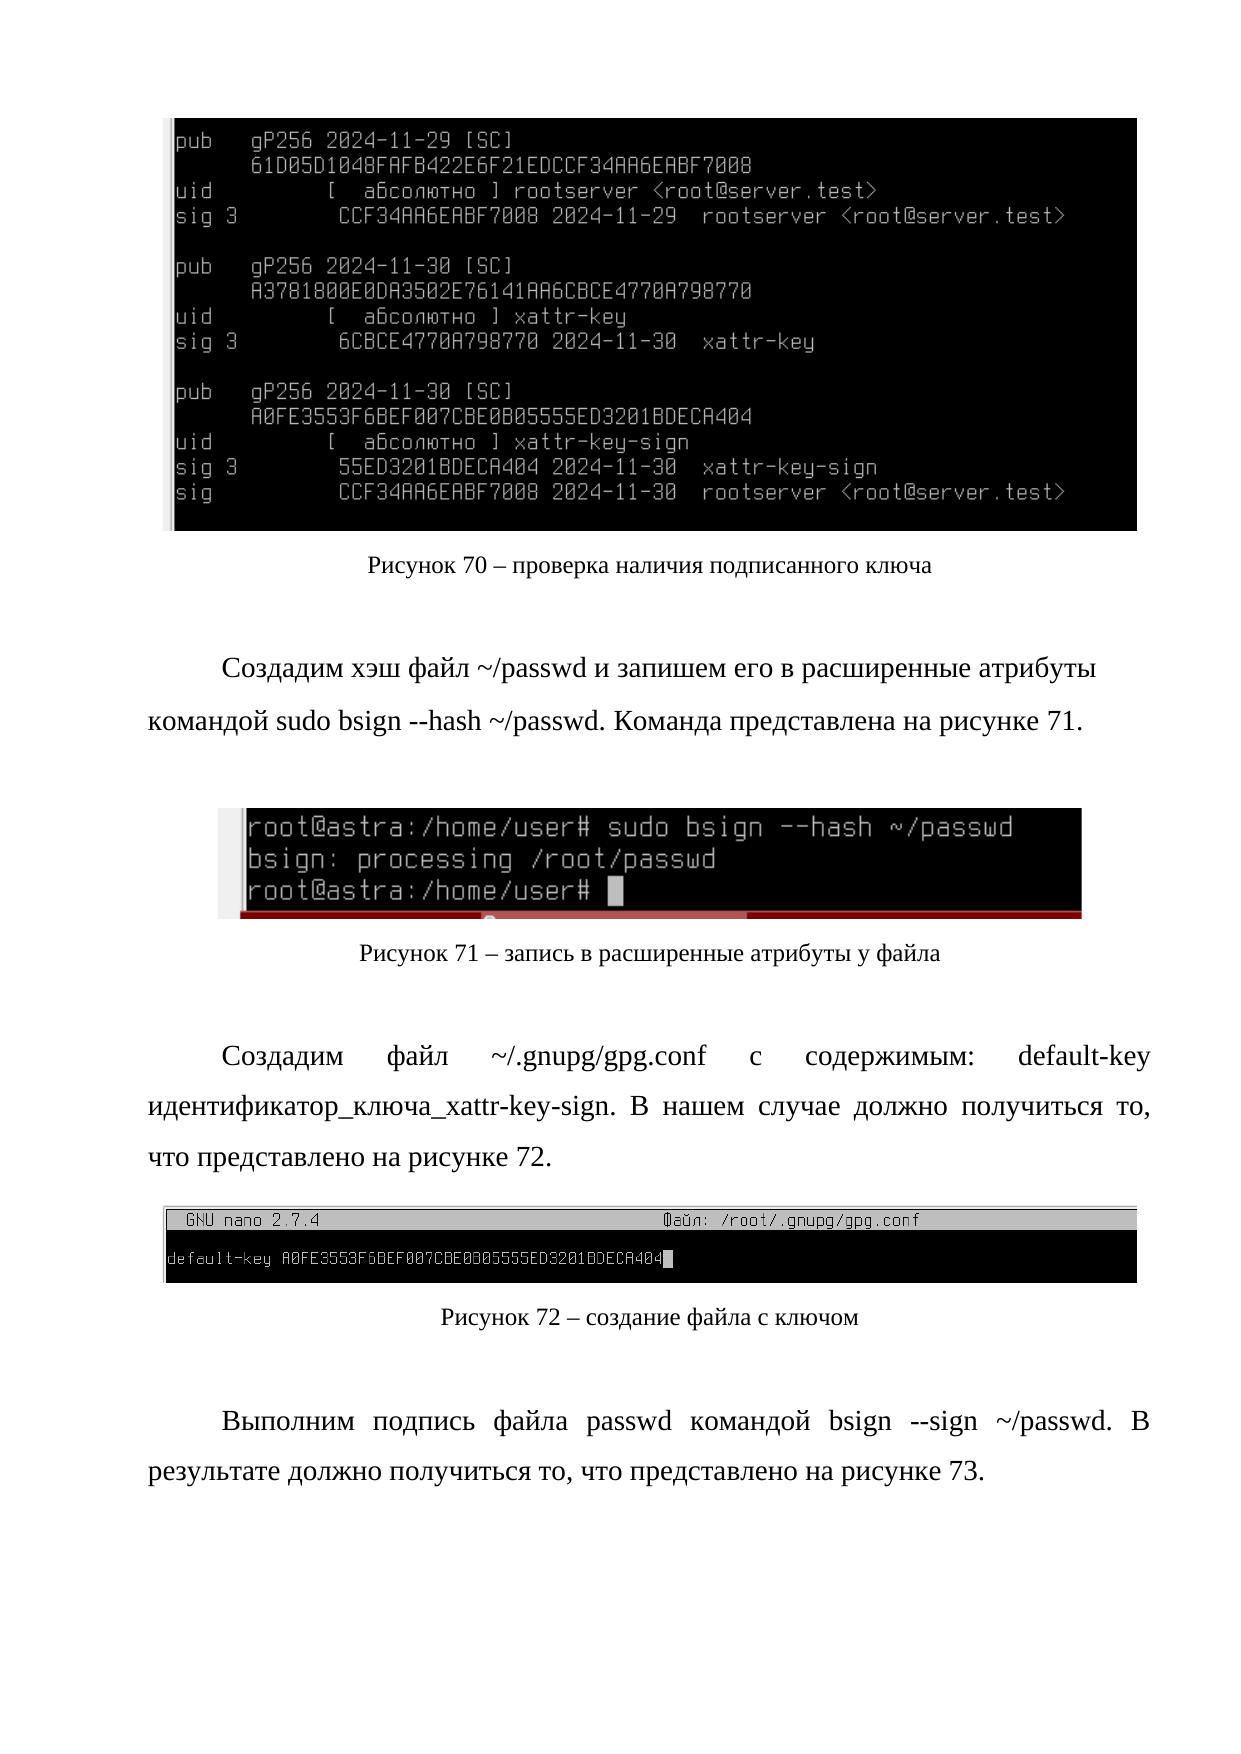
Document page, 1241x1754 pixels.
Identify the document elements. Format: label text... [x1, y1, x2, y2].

picture [162, 118, 1137, 531]
text Создадим хэш файл ~/passwd и запишем его в расширенные атрибуты [148, 651, 1152, 684]
picture [217, 808, 1082, 919]
text Рисунок 72 – создание файла с ключом [148, 1302, 1152, 1331]
text Создадим файл ~/.gnupg/gpg.conf с содержимым: default-key идентификатор_ключа_xattr-key-sign. В нашем случае должно получиться то, что представлено на рисунке 72. [148, 1038, 1152, 1172]
text Рисунок 71 – запись в расширенные атрибуты у файла [148, 938, 1152, 966]
text командой sudo bsign --hash ~/passwd. Команда представлена на рисунке 71. [148, 703, 1152, 737]
text Рисунок 70 – проверка наличия подписанного ключа [148, 550, 1152, 579]
text Выполним подпись файла passwd командой bsign --sign ~/passwd. В результате должно получиться то, что представлено на рисунке 73. [148, 1403, 1152, 1487]
picture [162, 1205, 1137, 1283]
